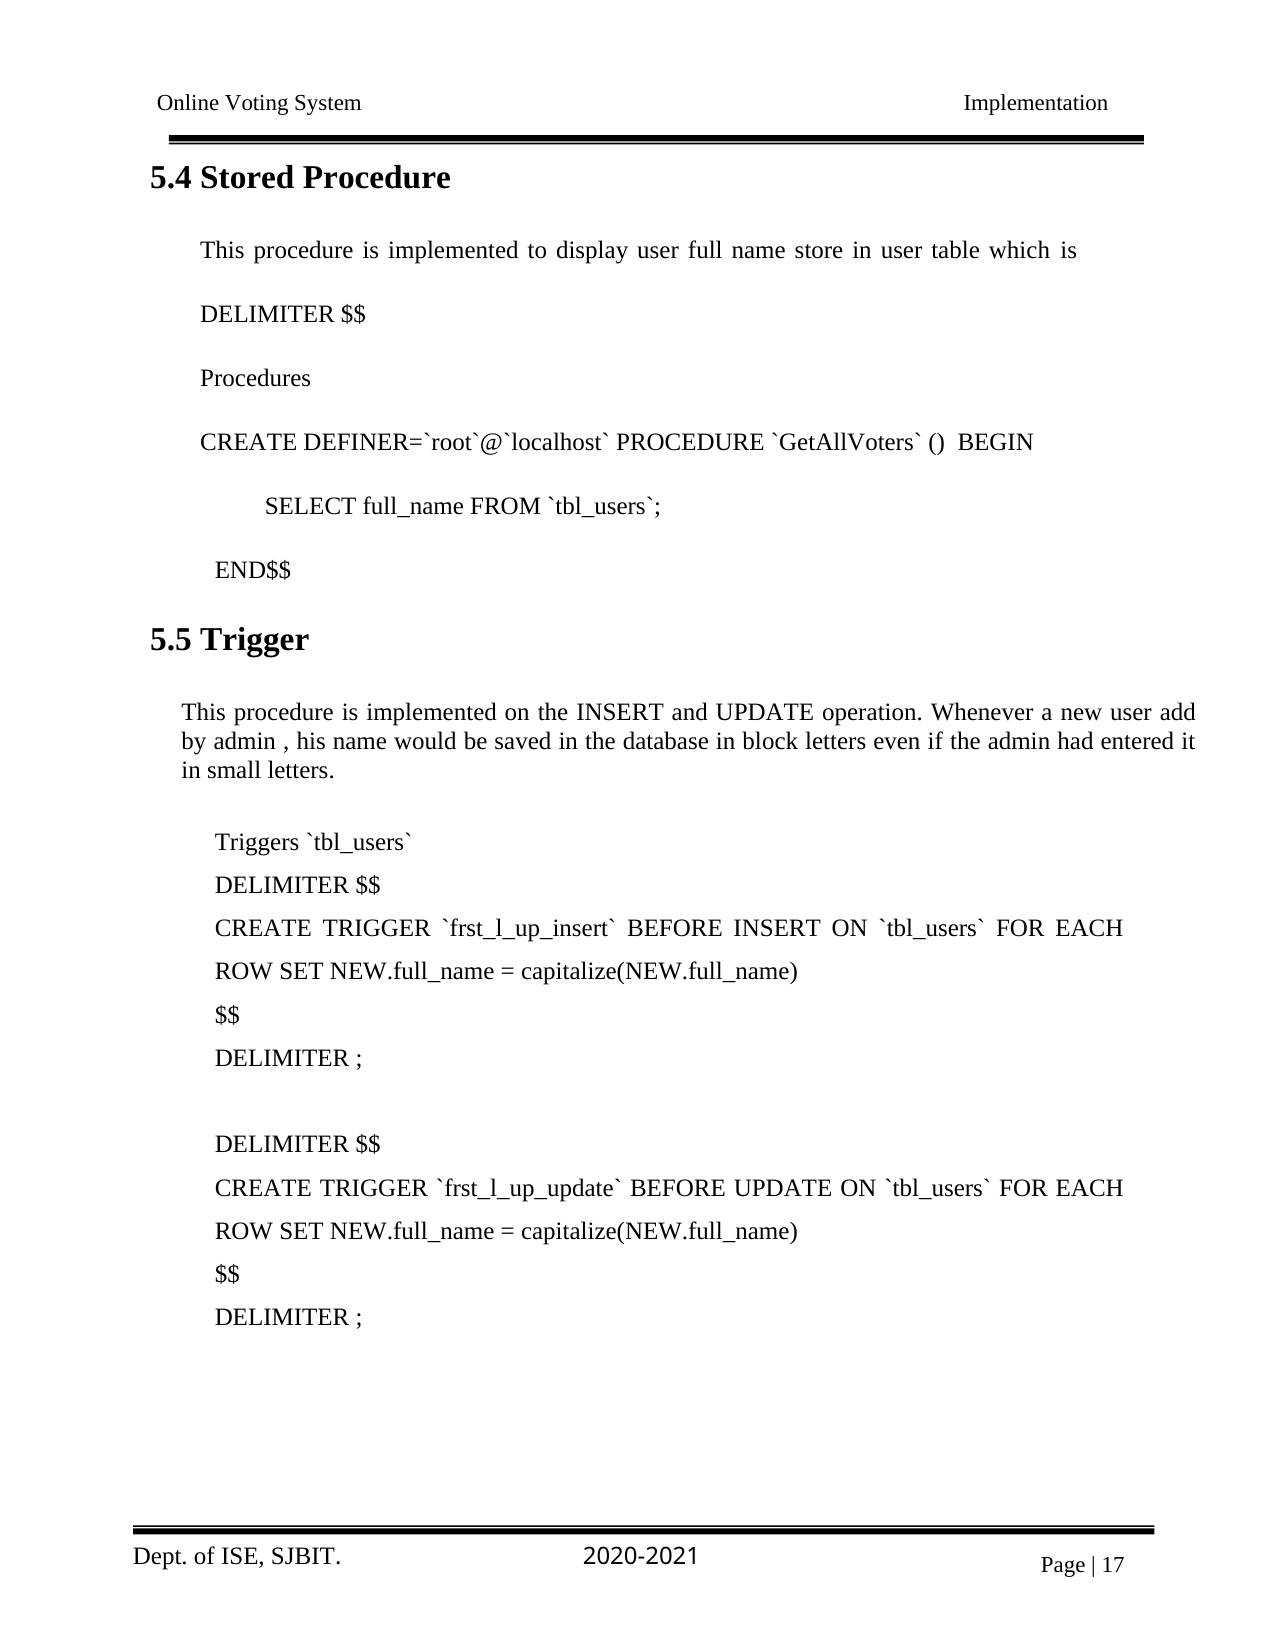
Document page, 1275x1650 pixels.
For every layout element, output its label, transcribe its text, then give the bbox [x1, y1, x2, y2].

text $$ [214, 1259, 1124, 1288]
text CREATE TRIGGER `frst_l_up_insert` BEFORE INSERT ON `tbl_users` FOR EACH ROW SET NEW.full_name = capitalize(NEW.full_name) [214, 913, 1124, 985]
subtitle Stored Procedure [150, 157, 1198, 196]
text CREATE DEFINER=`root`@`localhost` PROCEDURE `GetAllVoters` () BEGIN [200, 427, 1077, 456]
text END$$ [189, 556, 1077, 584]
text DELIMITER ; [214, 1043, 1124, 1072]
text This procedure is implemented to display user full name store in user table which is DELIMITER $$ [200, 235, 1077, 328]
text $$ [214, 1000, 1124, 1028]
subtitle Trigger [150, 619, 1198, 658]
text DELIMITER $$ [214, 1129, 1124, 1158]
text DELIMITER $$ [214, 870, 1124, 899]
text CREATE TRIGGER `frst_l_up_update` BEFORE UPDATE ON `tbl_users` FOR EACH ROW SET NEW.full_name = capitalize(NEW.full_name) [214, 1173, 1124, 1244]
text This procedure is implemented on the INSERT and UPDATE operation. Whenever a new user add by admin , his name would be saved in the database in block letters even if the admin had entered it in small letters. [181, 697, 1198, 783]
text Procedures [200, 363, 1077, 392]
text SELECT full_name FROM `tbl_users`; [189, 491, 1077, 520]
text Triggers `tbl_users` [214, 827, 1124, 856]
text DELIMITER ; [214, 1302, 1124, 1331]
